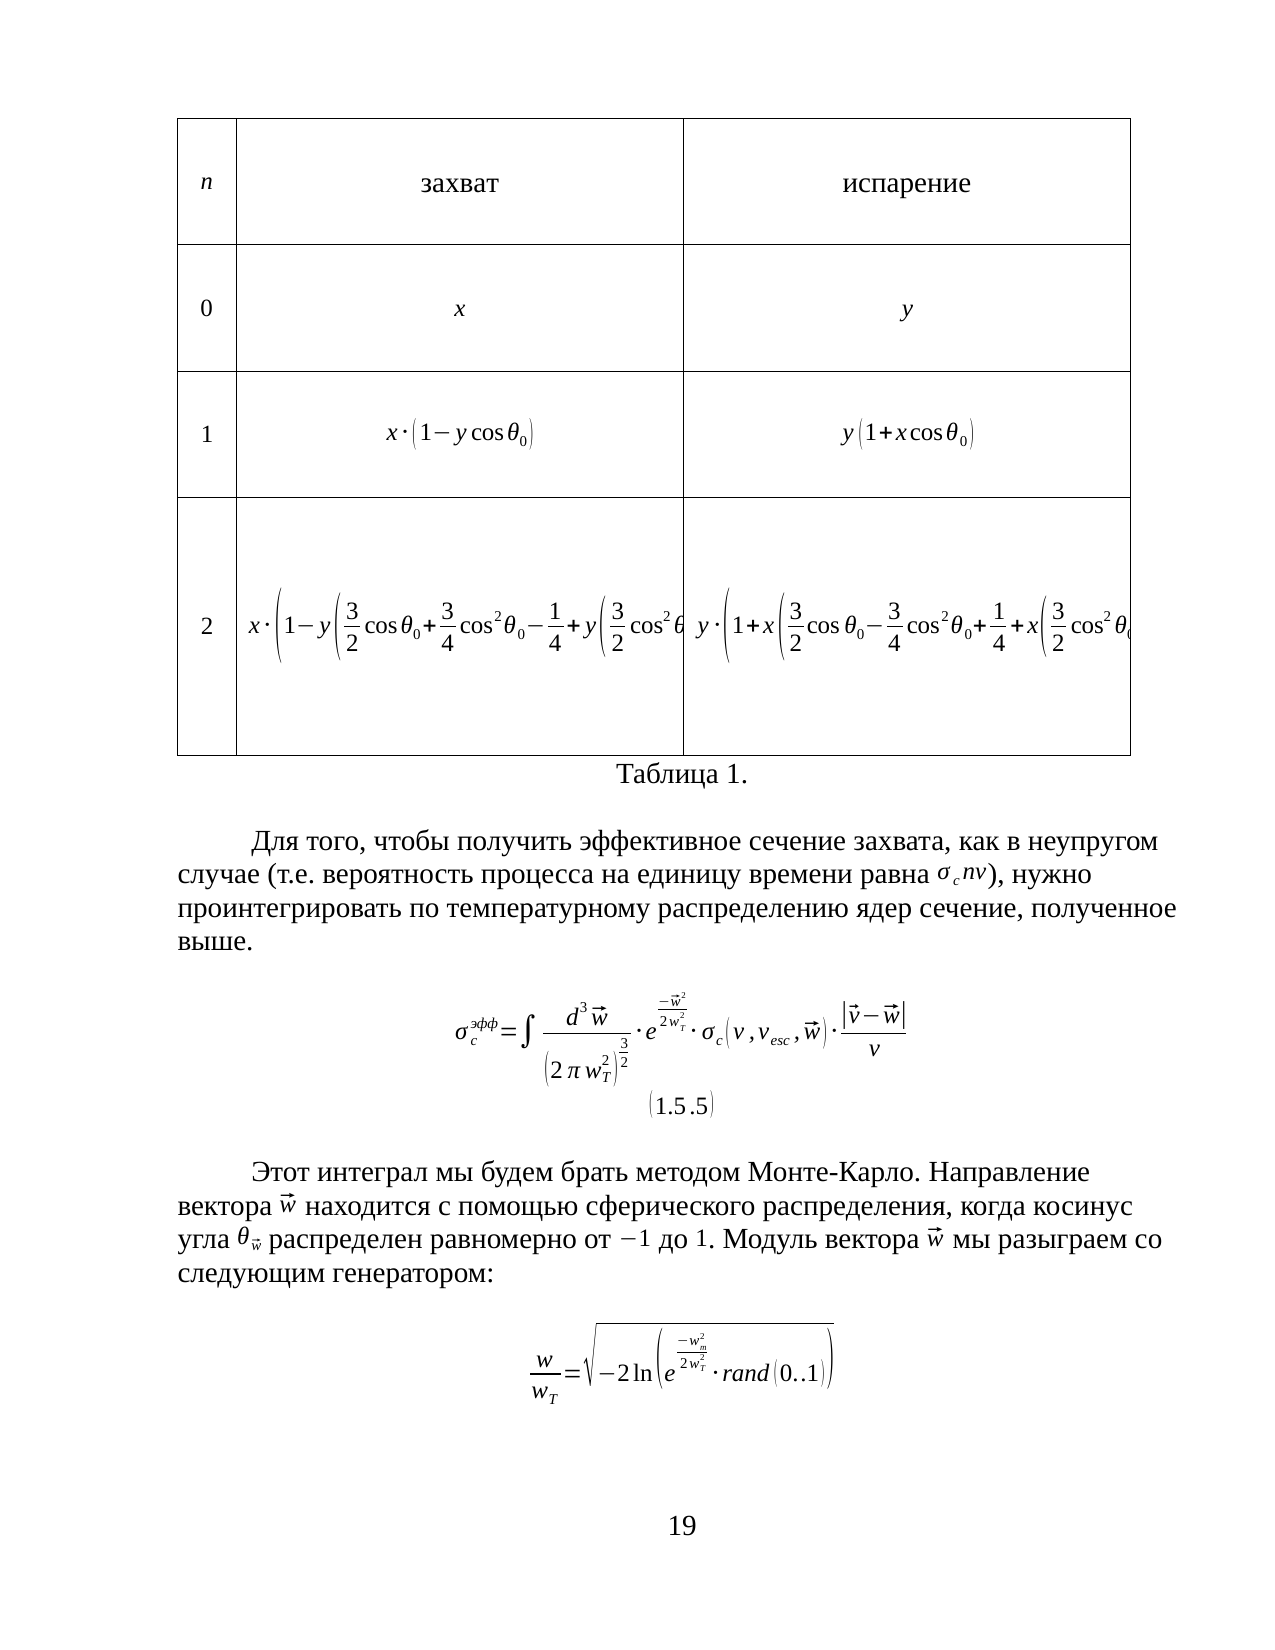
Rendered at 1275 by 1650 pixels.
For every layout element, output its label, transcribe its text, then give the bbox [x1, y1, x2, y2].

table_header захват [237, 119, 683, 244]
table_cell [237, 498, 683, 755]
table_cell [684, 245, 1130, 371]
table_cell [178, 372, 236, 497]
text Для того, чтобы получить эффективное сечение захвата, как в неупругом случае (т.е. вероятность процесса на единицу времени равна ), нужно проинтегрировать по температурному распределению ядер сечение, полученное выше. [177, 823, 1186, 957]
table_cell [237, 245, 683, 371]
table_cell [178, 498, 236, 755]
table_header [178, 119, 236, 244]
table_cell [684, 372, 1130, 497]
table_cell [178, 245, 236, 371]
text Этот интеграл мы будем брать методом Монте-Карло. Направление вектора находится с помощью сферического распределения, когда косинус угла распределен равномерно от до . Модуль вектора мы разыграем со следующим генератором: [177, 1154, 1186, 1288]
table_cell [684, 498, 1130, 755]
text Таблица 1. [177, 756, 1186, 789]
table_cell [237, 372, 683, 497]
table_header испарение [684, 119, 1130, 244]
